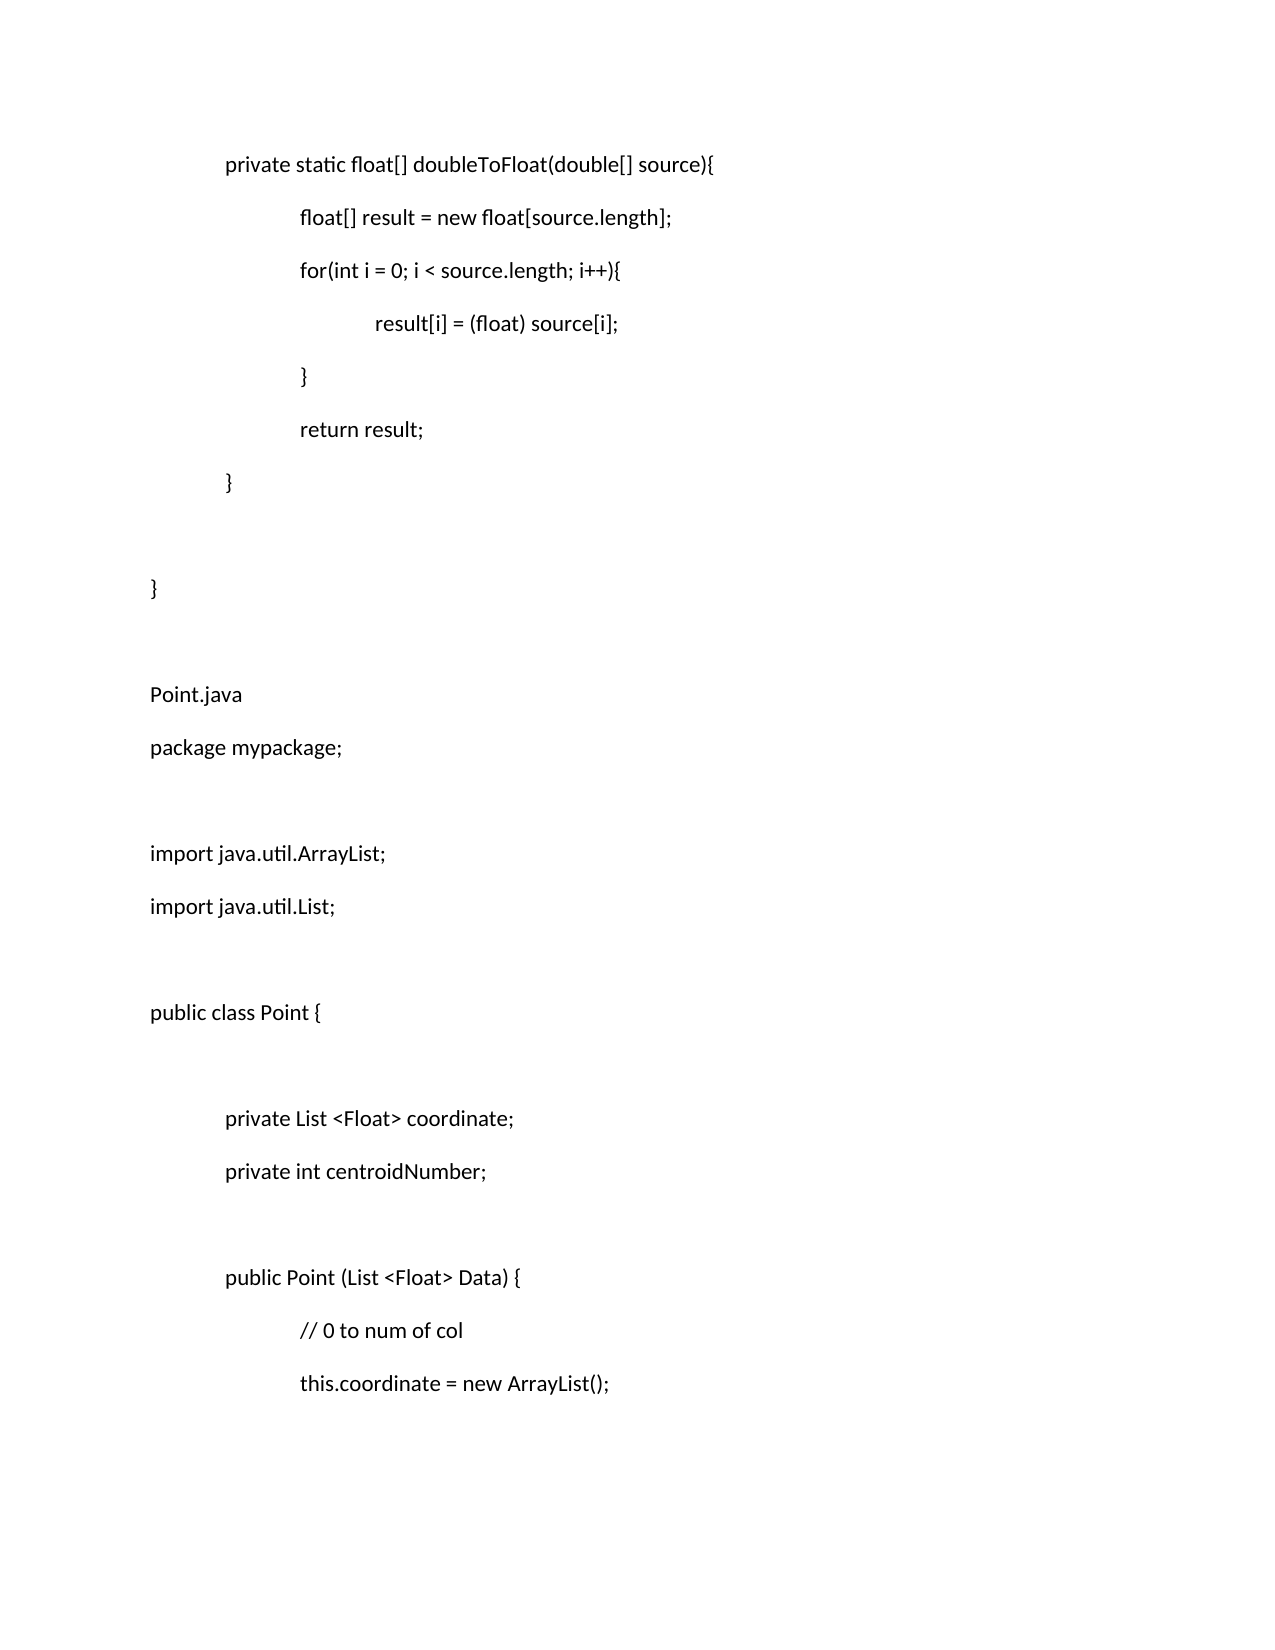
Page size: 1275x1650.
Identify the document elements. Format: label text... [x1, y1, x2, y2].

text // 0 to num of col [150, 1316, 1125, 1344]
text } [150, 362, 1125, 390]
text for(int i = 0; i < source.length; i++){ [150, 256, 1125, 284]
text public class Point { [150, 998, 1125, 1026]
text return result; [150, 415, 1125, 443]
text import java.util.ArrayList; [150, 839, 1125, 867]
text public Point (List <Float> Data) { [150, 1263, 1125, 1291]
text private int centroidNumber; [150, 1157, 1125, 1185]
text float[] result = new float[source.length]; [150, 203, 1125, 231]
text } [150, 468, 1125, 496]
text private static float[] doubleToFloat(double[] source){ [150, 150, 1125, 178]
text Point.java [150, 680, 1125, 708]
text result[i] = (float) source[i]; [150, 309, 1125, 337]
text import java.util.List; [150, 892, 1125, 920]
text this.coordinate = new ArrayList(); [150, 1369, 1125, 1397]
text private List <Float> coordinate; [150, 1104, 1125, 1132]
text package mypackage; [150, 733, 1125, 761]
text } [150, 574, 1125, 602]
